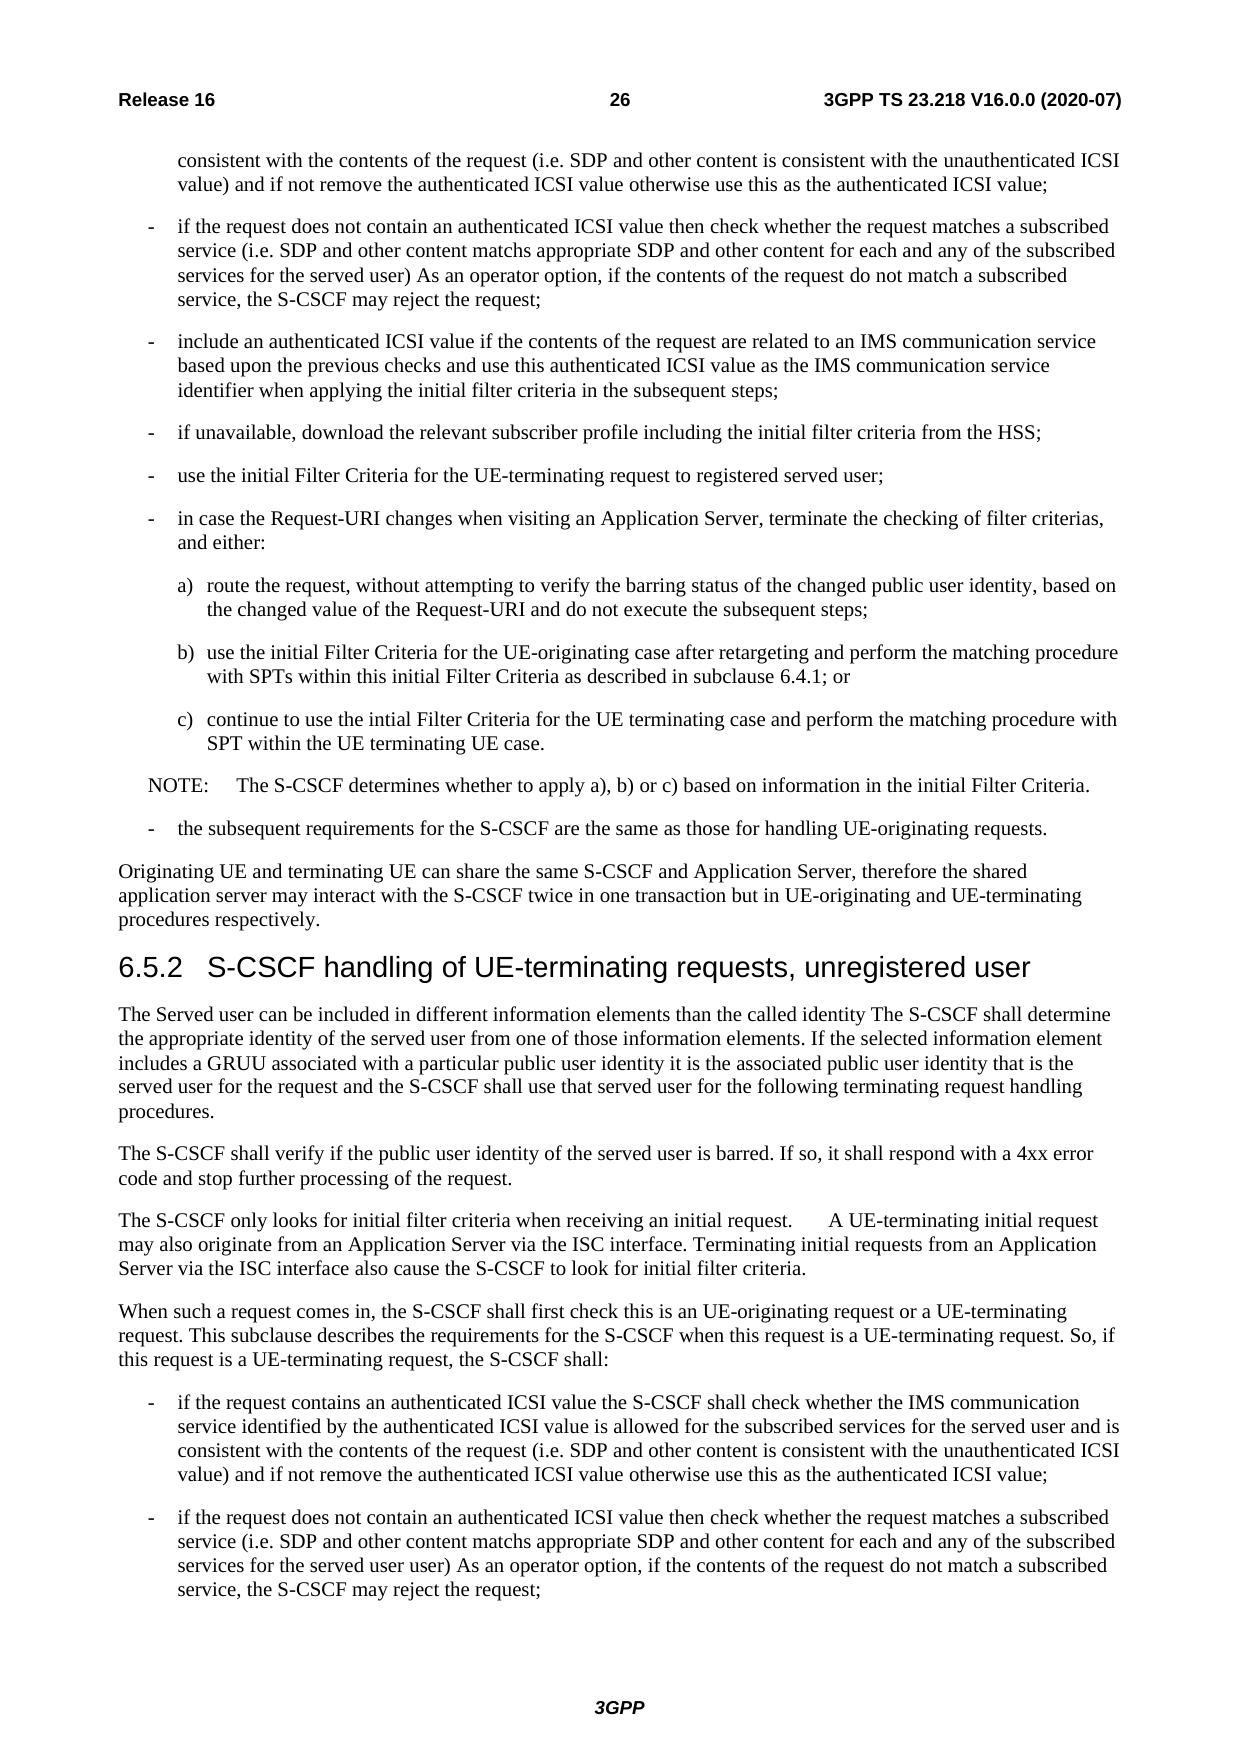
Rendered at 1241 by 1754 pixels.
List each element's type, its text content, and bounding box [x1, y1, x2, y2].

text - include an authenticated ICSI value if the contents of the request are related to an IMS communication service based upon the previous checks and use this authenticated ICSI value as the IMS communication service identifier when applying the initial filter criteria in the subsequent steps; [148, 329, 1122, 402]
text b) use the initial Filter Criteria for the UE-originating case after retargeting and perform the matching procedure with SPTs within this initial Filter Criteria as described in subclause 6.4.1; or [177, 640, 1122, 688]
text - if the request does not contain an authenticated ICSI value then check whether the request matches a subscribed service (i.e. SDP and other content matchs appropriate SDP and other content for each and any of the subscribed services for the served user) As an operator option, if the contents of the request do not match a subscribed service, the S-CSCF may reject the request; [148, 214, 1122, 311]
subtitle 6.5.2 S-CSCF handling of UE-terminating requests, unregistered user [118, 950, 1122, 983]
text The Served user can be included in different information elements than the called identity The S-CSCF shall determine the appropriate identity of the served user from one of those information elements. If the selected information element includes a GRUU associated with a particular public user identity it is the associated public user identity that is the served user for the request and the S-CSCF shall use that served user for the following terminating request handling procedures. [118, 1002, 1122, 1123]
text - if unavailable, download the relevant subscriber profile including the initial filter criteria from the HSS; [148, 420, 1122, 444]
text - use the initial Filter Criteria for the UE-terminating request to registered served user; [148, 463, 1122, 487]
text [148, 147, 1122, 196]
text - the subsequent requirements for the S-CSCF are the same as those for handling UE-originating requests. [148, 816, 1122, 840]
text c) continue to use the intial Filter Criteria for the UE terminating case and perform the matching procedure with SPT within the UE terminating UE case. [177, 707, 1122, 755]
text The S-CSCF shall verify if the public user identity of the served user is barred. If so, it shall respond with a 4xx error code and stop further processing of the request. [118, 1141, 1122, 1189]
text - in case the Request-URI changes when visiting an Application Server, terminate the checking of filter criterias, and either: [148, 506, 1122, 554]
text The S-CSCF only looks for initial filter criteria when receiving an initial request. A UE-terminating initial request may also originate from an Application Server via the ISC interface. Terminating initial requests from an Application Server via the ISC interface also cause the S-CSCF to look for initial filter criteria. [118, 1208, 1122, 1280]
text - if the request does not contain an authenticated ICSI value then check whether the request matches a subscribed service (i.e. SDP and other content matchs appropriate SDP and other content for each and any of the subscribed services for the served user user) As an operator option, if the contents of the request do not match a subscribed service, the S-CSCF may reject the request; [148, 1505, 1122, 1601]
text Originating UE and terminating UE can share the same S-CSCF and Application Server, therefore the shared application server may interact with the S-CSCF twice in one transaction but in UE-originating and UE-terminating procedures respectively. [118, 859, 1122, 931]
text When such a request comes in, the S-CSCF shall first check this is an UE-originating request or a UE-terminating request. This subclause describes the requirements for the S-CSCF when this request is a UE-terminating request. So, if this request is a UE-terminating request, the S-CSCF shall: [118, 1299, 1122, 1371]
text a) route the request, without attempting to verify the barring status of the changed public user identity, based on the changed value of the Request-URI and do not execute the subsequent steps; [177, 573, 1122, 621]
text NOTE: The S-CSCF determines whether to apply a), b) or c) based on information in the initial Filter Criteria. [148, 773, 1122, 797]
